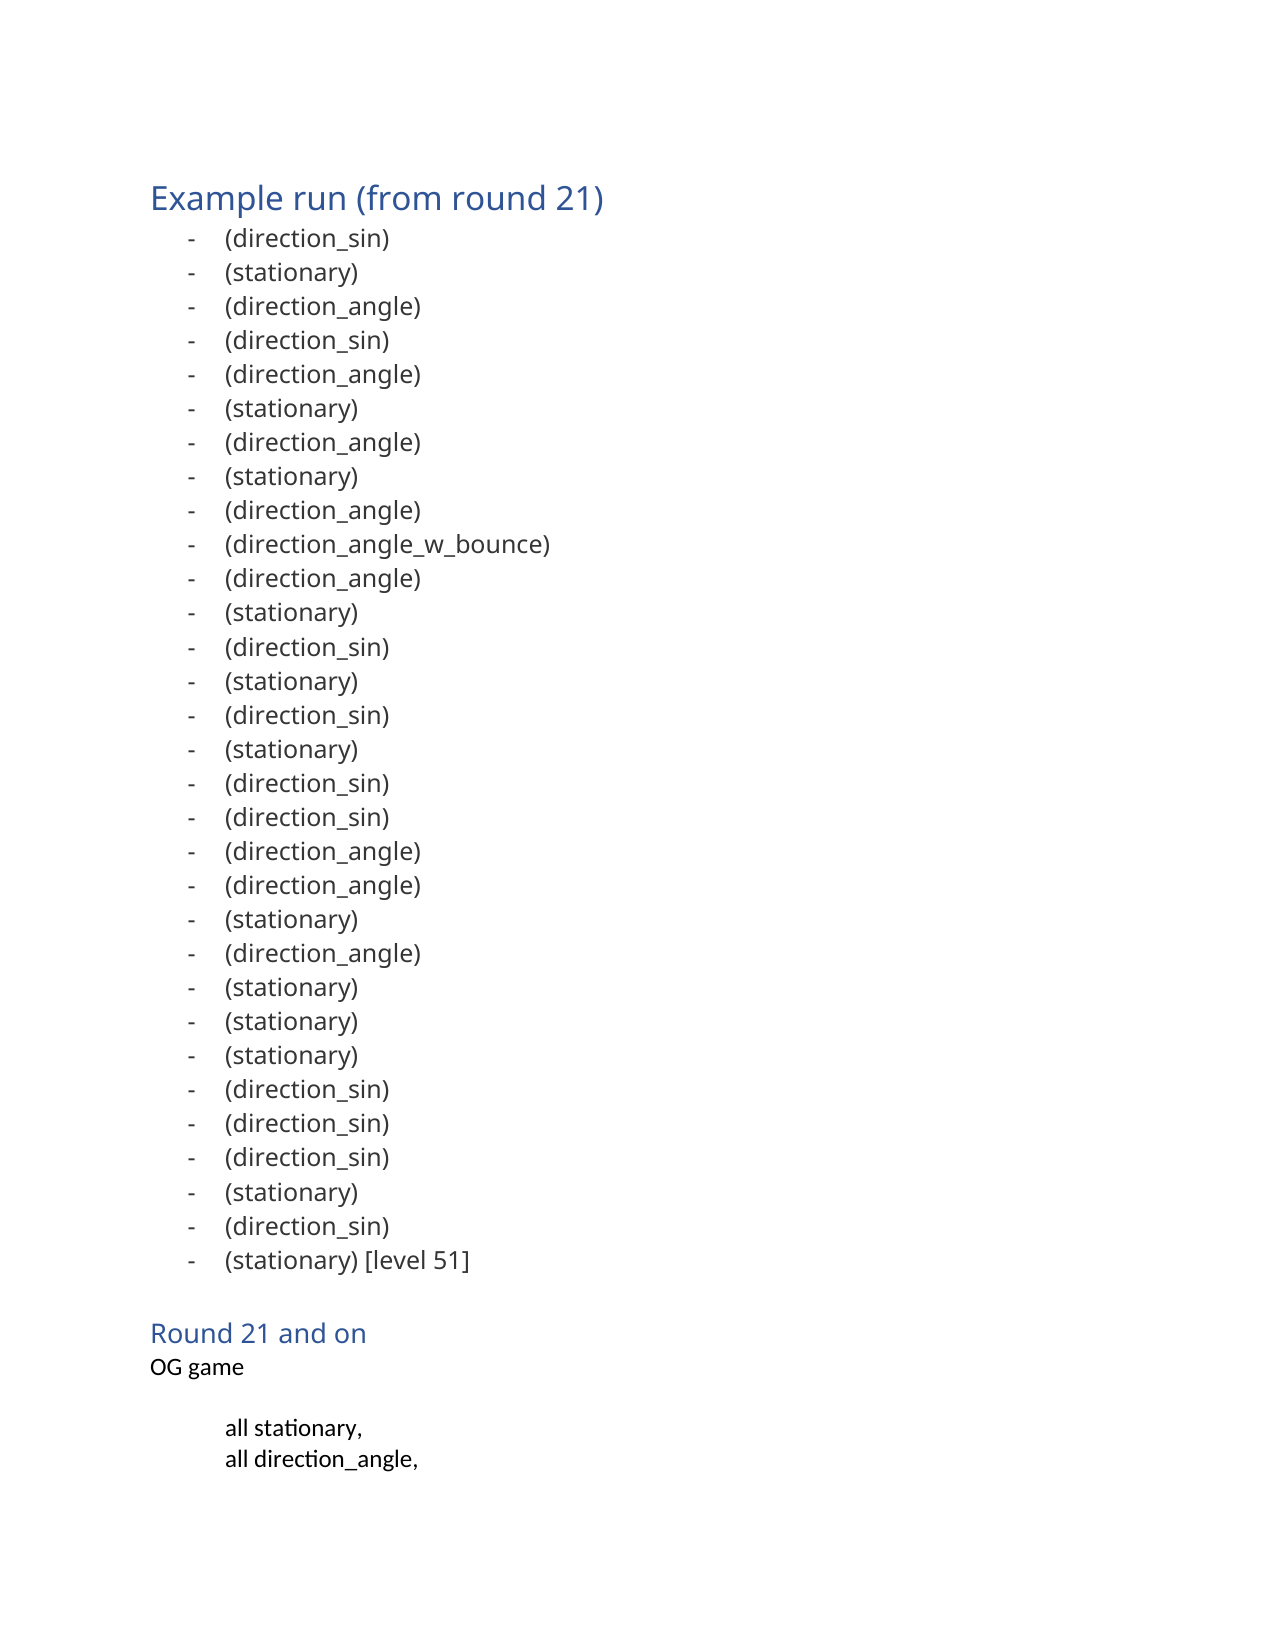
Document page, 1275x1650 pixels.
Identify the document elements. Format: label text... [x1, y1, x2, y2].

list (direction_angle) [187, 868, 1125, 902]
list (direction_sin) [187, 220, 1125, 254]
list (stationary) [187, 902, 1125, 936]
list (stationary) [187, 1174, 1125, 1208]
subtitle Example run (from round 21) [150, 175, 1125, 220]
list (direction_sin) [187, 323, 1125, 357]
list (direction_angle_w_bounce) [187, 527, 1125, 561]
list (stationary) [187, 970, 1125, 1004]
list (direction_angle) [187, 357, 1125, 391]
list (direction_sin) [187, 697, 1125, 731]
list (direction_sin) [187, 1072, 1125, 1106]
list (direction_sin) [187, 629, 1125, 663]
list (direction_angle) [187, 561, 1125, 595]
list (stationary) [187, 391, 1125, 425]
list (direction_sin) [187, 765, 1125, 799]
text OG game [150, 1351, 1125, 1382]
list (stationary) [187, 663, 1125, 697]
subtitle Round 21 and on [150, 1314, 1125, 1351]
list (direction_angle) [187, 288, 1125, 323]
list (direction_angle) [187, 493, 1125, 527]
list (stationary) [187, 1038, 1125, 1072]
list (stationary) [187, 459, 1125, 493]
list (direction_angle) [187, 425, 1125, 459]
list (direction_sin) [187, 799, 1125, 833]
list (direction_sin) [187, 1208, 1125, 1242]
list (direction_angle) [187, 833, 1125, 868]
list (direction_sin) [187, 1106, 1125, 1140]
list (direction_angle) [187, 936, 1125, 970]
text all stationary, [150, 1412, 1125, 1443]
list (direction_sin) [187, 1140, 1125, 1174]
list (stationary) [187, 595, 1125, 629]
list (stationary) [187, 254, 1125, 288]
list (stationary) [level 51] [187, 1242, 1125, 1276]
list (stationary) [187, 731, 1125, 765]
text all direction_angle, [150, 1443, 1125, 1473]
list (stationary) [187, 1004, 1125, 1038]
